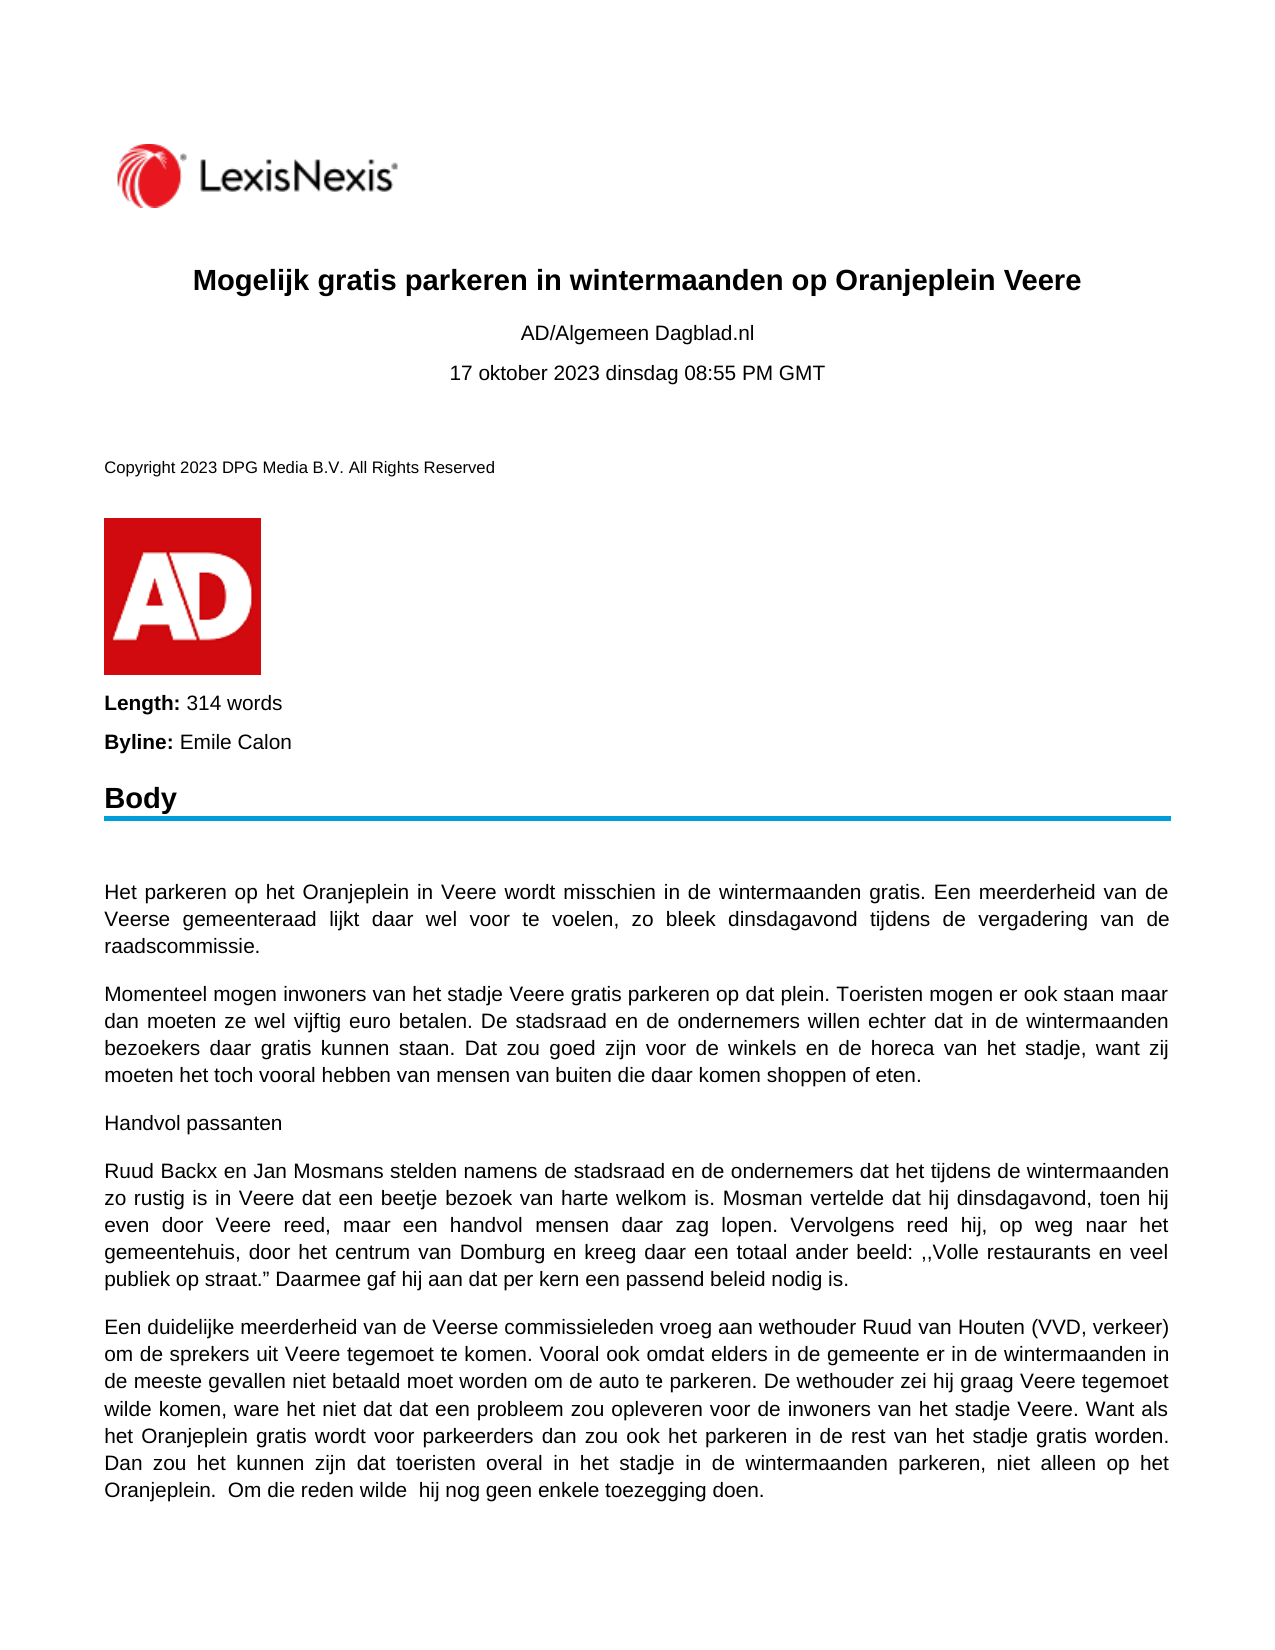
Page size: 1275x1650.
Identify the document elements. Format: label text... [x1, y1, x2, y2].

text Ruud Backx en Jan Mosmans stelden namens de stadsraad en de ondernemers dat het tijdens de wintermaanden zo rustig is in Veere dat een beetje bezoek van harte welkom is. Mosman vertelde dat hij dinsdagavond, toen hij even door Veere reed, maar een handvol mensen daar zag lopen. Vervolgens reed hij, op weg naar het gemeentehuis, door het centrum van Domburg en kreeg daar een totaal ander beeld: ,,Volle restaurants en veel publiek op straat.” Daarmee gaf hij aan dat per kern een passend beleid nodig is. [104, 1156, 1171, 1291]
picture [104, 518, 261, 675]
text Een duidelijke meerderheid van de Veerse commissieleden vroeg aan wethouder Ruud van Houten (VVD, verkeer) om de sprekers uit Veere tegemoet te komen. Vooral ook omdat elders in de gemeente er in de wintermaanden in de meeste gevallen niet betaald moet worden om de auto te parkeren. De wethouder zei hij graag Veere tegemoet wilde komen, ware het niet dat dat een probleem zou opleveren voor de inwoners van het stadje Veere. Want als het Oranjeplein gratis wordt voor parkeerders dan zou ook het parkeren in de rest van het stadje gratis worden. Dan zou het kunnen zijn dat toeristen overal in het stadje in de wintermaanden parkeren, niet alleen op het Oranjeplein. Om die reden wilde hij nog geen enkele toezegging doen. [104, 1312, 1171, 1502]
subtitle Mogelijk gratis parkeren in wintermaanden op Oranjeplein Veere [104, 261, 1171, 297]
text Copyright 2023 DPG Media B.V. All Rights Reserved [104, 426, 1171, 477]
picture [104, 144, 412, 208]
text Length: 314 words [104, 687, 1171, 714]
text Het parkeren op het Oranjeplein in Veere wordt misschien in de wintermaanden gratis. Een meerderheid van de Veerse gemeenteraad lijkt daar wel voor te voelen, zo bleek dinsdagavond tijdens de vergadering van de raadscommissie. [104, 877, 1171, 958]
text AD/Algemeen Dagblad.nl [104, 318, 1171, 345]
text Momenteel mogen inwoners van het stadje Veere gratis parkeren op dat plein. Toeristen mogen er ook staan maar dan moeten ze wel vijftig euro betalen. De stadsraad en de ondernemers willen echter dat in de wintermaanden bezoekers daar gratis kunnen staan. Dat zou goed zijn voor de winkels en de horeca van het stadje, want zij moeten het toch vooral hebben van mensen van buiten die daar komen shoppen of eten. [104, 979, 1171, 1087]
text Handvol passanten [104, 1108, 1171, 1135]
text Body [104, 779, 1171, 814]
text 17 oktober 2023 dinsdag 08:55 PM GMT [104, 357, 1171, 384]
text Byline: Emile Calon [104, 727, 1171, 754]
